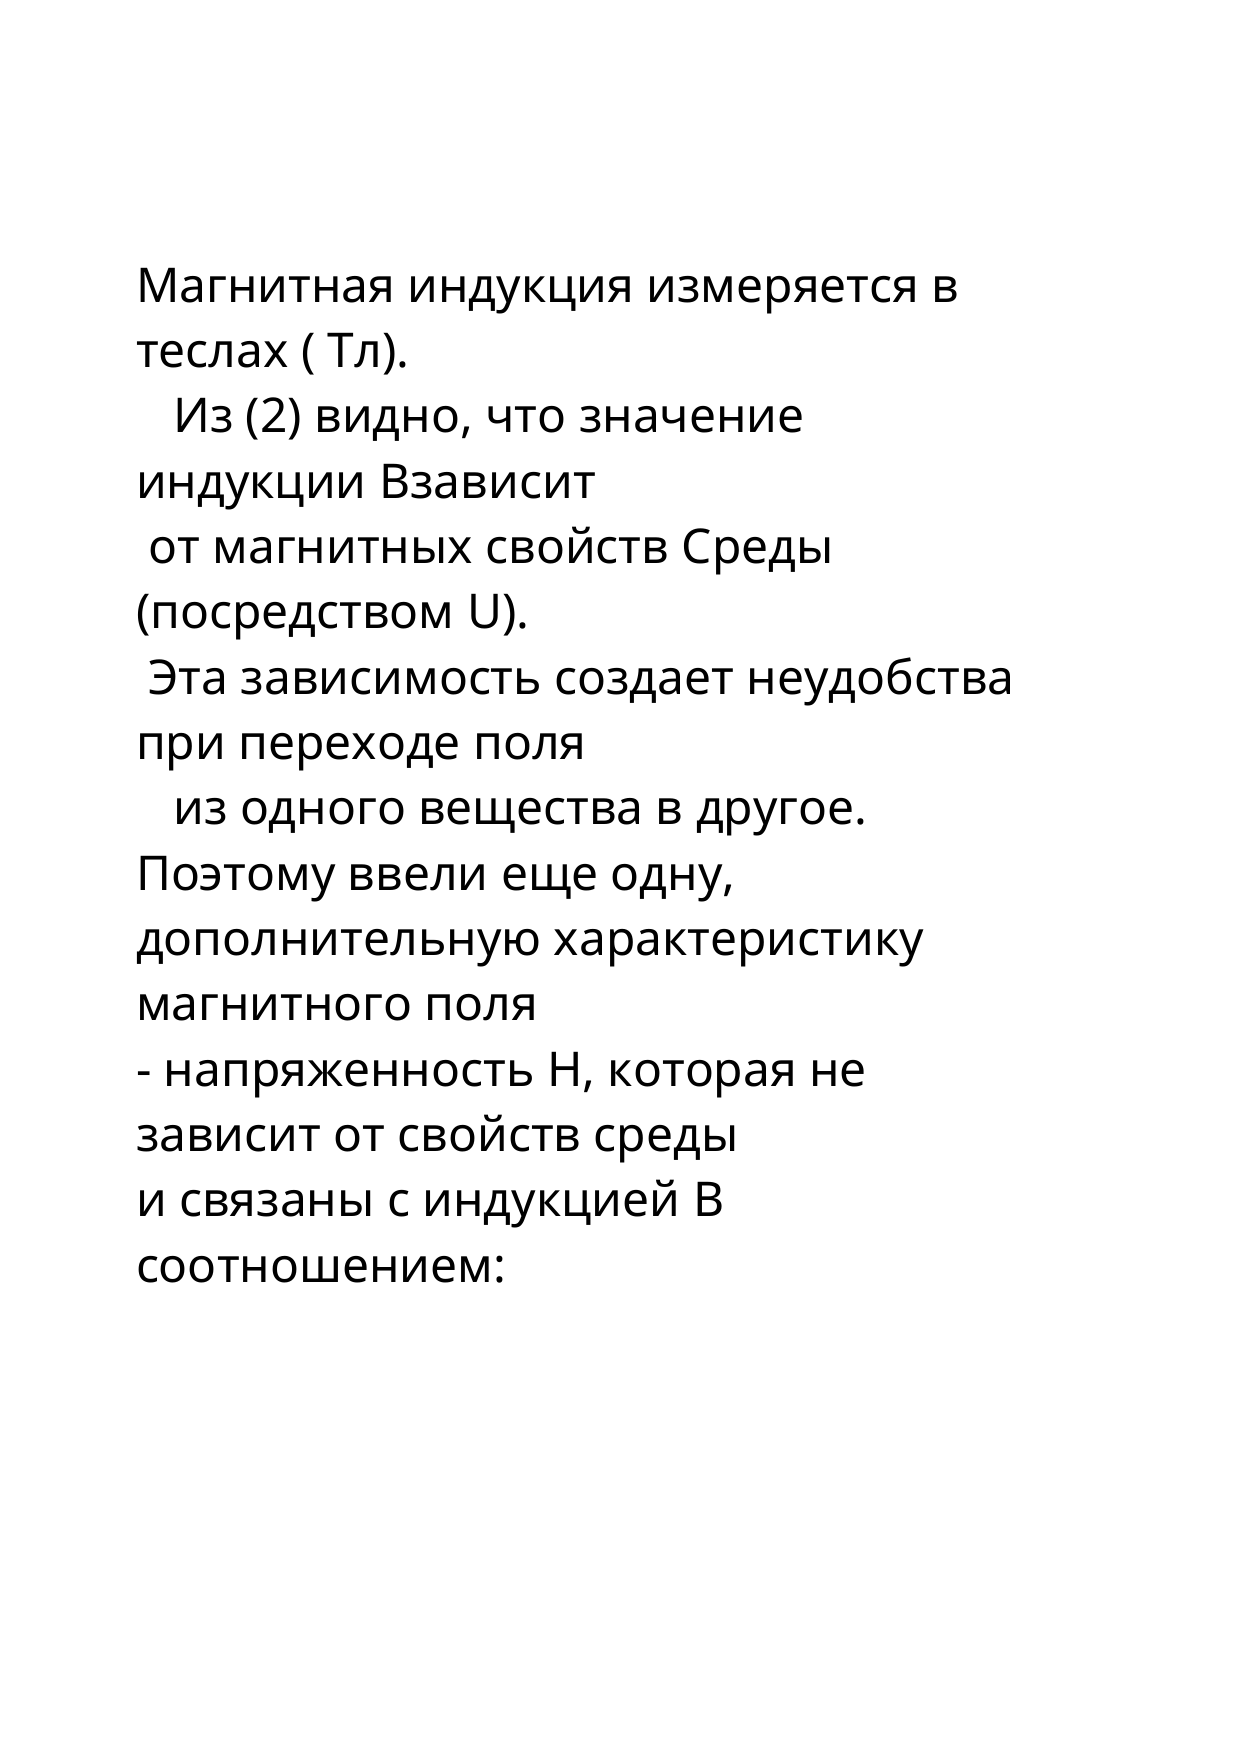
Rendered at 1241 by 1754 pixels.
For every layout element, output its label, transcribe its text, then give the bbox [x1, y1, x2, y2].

list Магнитная индукция измеряется в теслах ( Тл). [136, 251, 1033, 382]
list Из (2) видно, что значение индукции Bзависит от магнитных свойств Среды (посредством U). Эта зависимость создает неудобства при переходе поля из одного вещества в другое. Поэтому ввели еще одну, дополнительную характеристику магнитного поля - напряженность H, которая не зависит от свойств среды и связаны с индукцией B соотношением: [136, 382, 1033, 1296]
